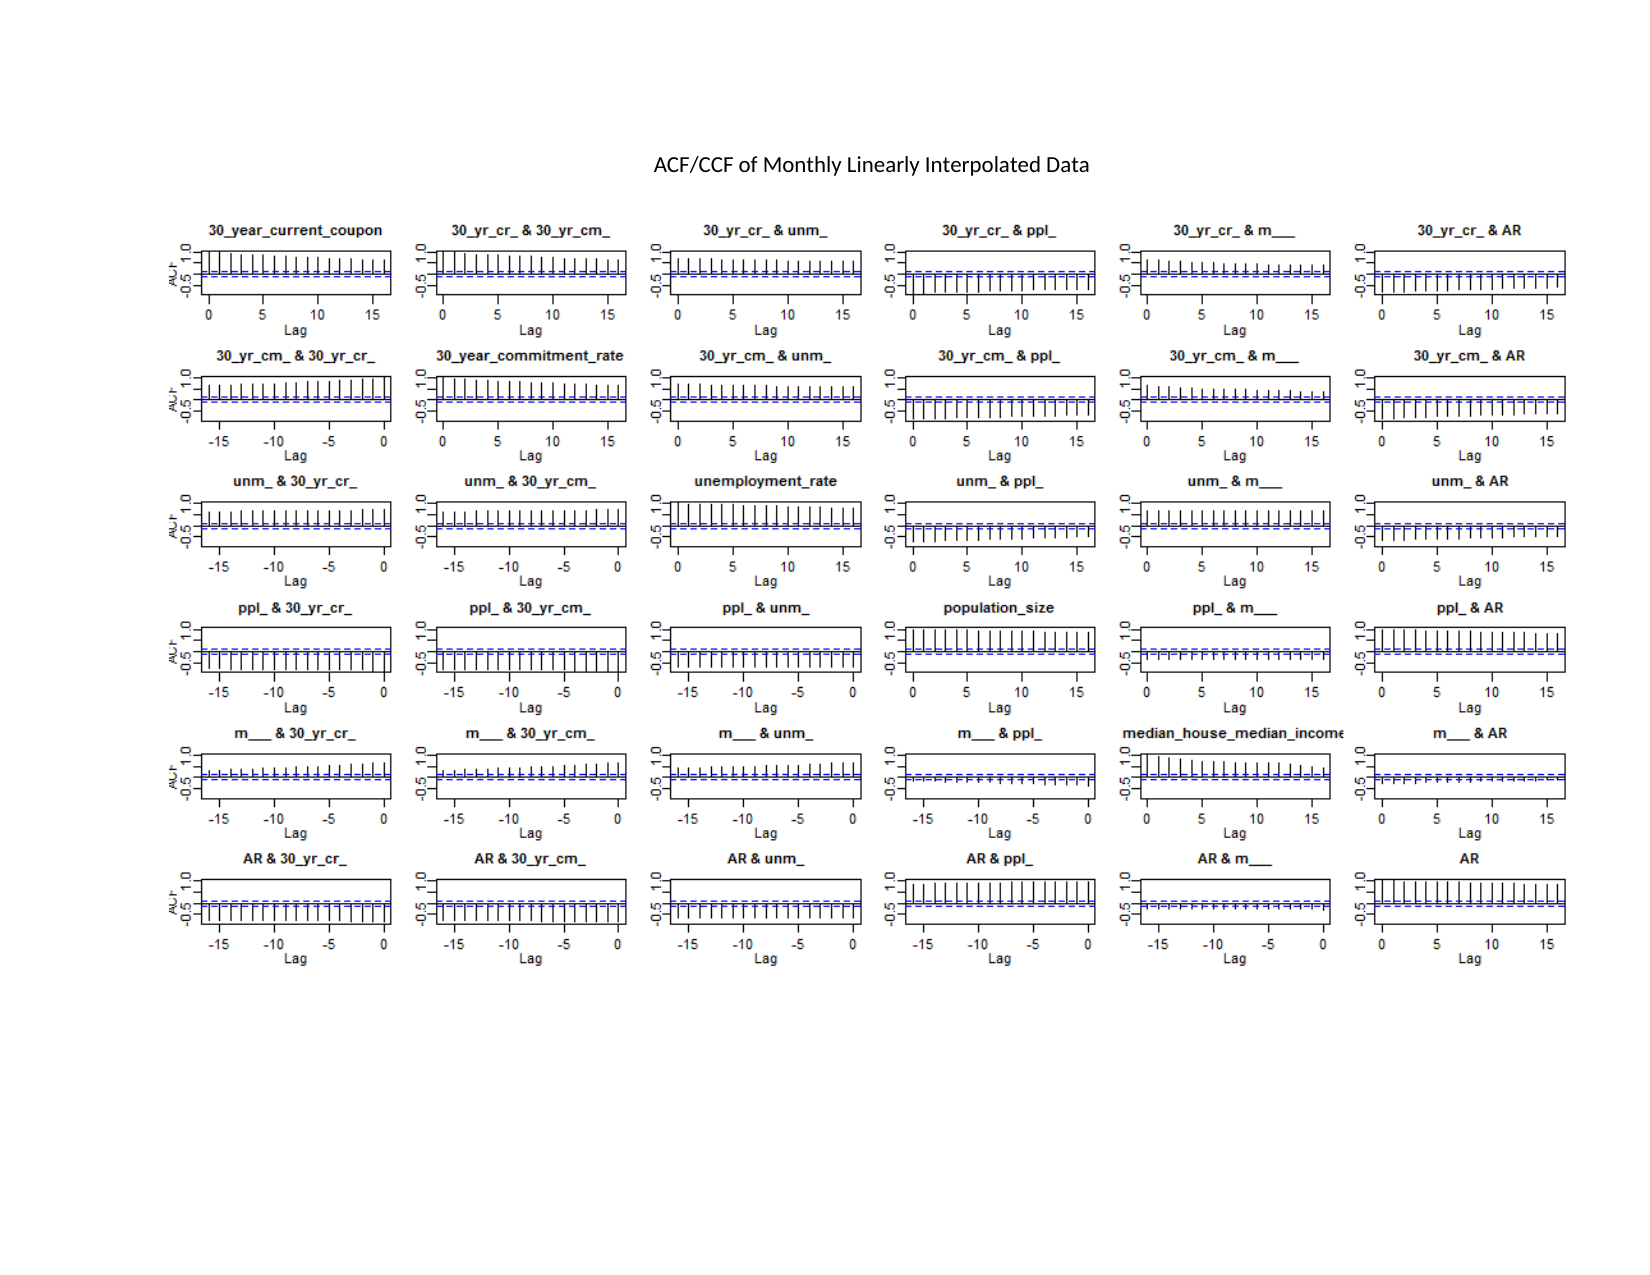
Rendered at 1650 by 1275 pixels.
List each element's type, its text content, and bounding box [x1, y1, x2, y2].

picture [150, 203, 1594, 989]
text ACF/CCF of Monthly Linearly Interpolated Data [150, 150, 1594, 178]
